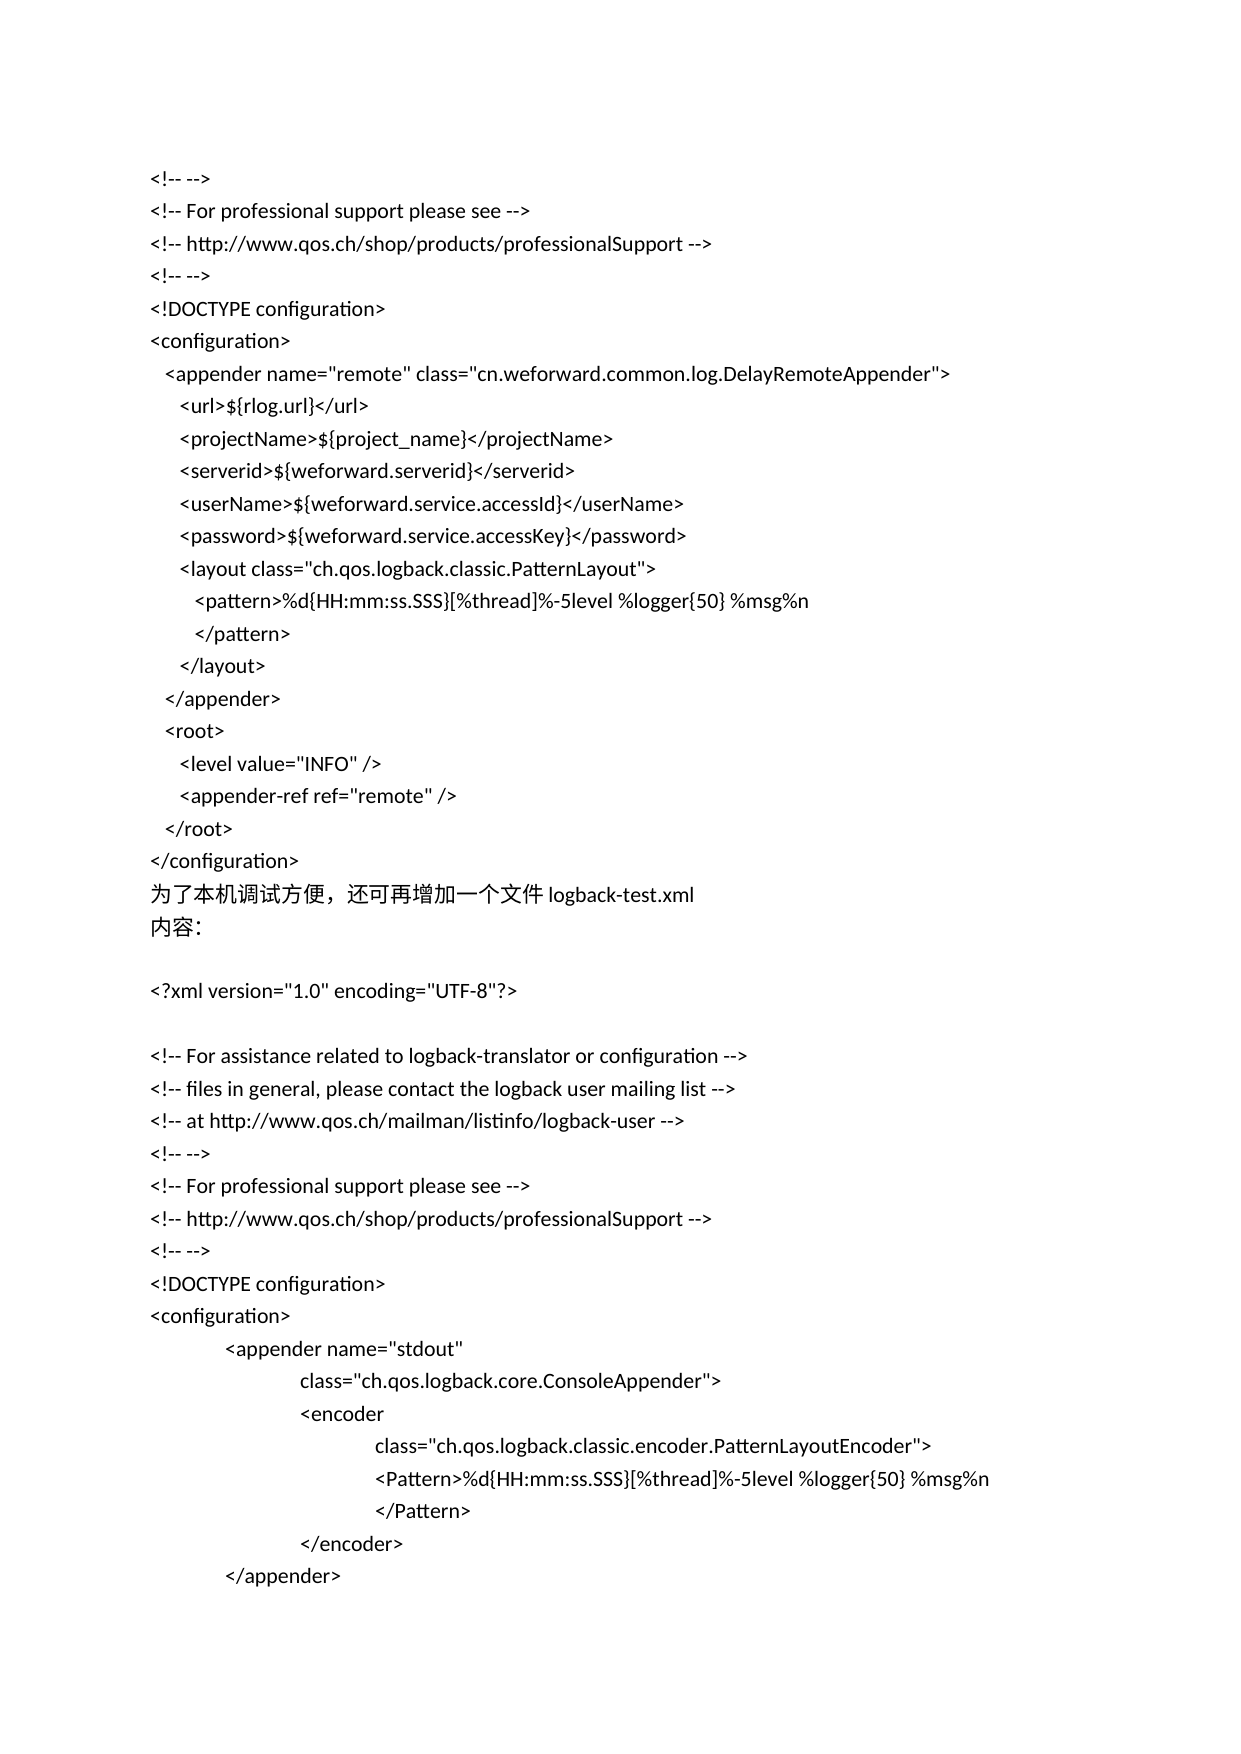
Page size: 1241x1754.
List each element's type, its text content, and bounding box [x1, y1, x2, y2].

text </configuration> [150, 844, 1090, 877]
text </appender> [150, 682, 1090, 714]
text <!-- --> [150, 1234, 1090, 1267]
text <!-- at http://www.qos.ch/mailman/listinfo/logback-user --> [150, 1104, 1090, 1137]
text <?xml version="1.0" encoding="UTF-8"?> [150, 974, 1090, 1007]
text <!-- For assistance related to logback-translator or configuration --> [150, 1039, 1090, 1072]
text <!-- http://www.qos.ch/shop/products/professionalSupport --> [150, 227, 1090, 259]
text <password>${weforward.service.accessKey}</password> [150, 519, 1090, 552]
text <url>${rlog.url}</url> [150, 389, 1090, 422]
text <Pattern>%d{HH:mm:ss.SSS}[%thread]%-5level %logger{50} %msg%n [150, 1462, 1090, 1494]
text <!DOCTYPE configuration> [150, 292, 1090, 324]
text <root> [150, 714, 1090, 747]
text <level value="INFO" /> [150, 747, 1090, 779]
text <configuration> [150, 1299, 1090, 1332]
text </appender> [150, 1559, 1090, 1592]
text class="ch.qos.logback.classic.encoder.PatternLayoutEncoder"> [150, 1429, 1090, 1462]
text <!-- --> [150, 259, 1090, 292]
text class="ch.qos.logback.core.ConsoleAppender"> [150, 1364, 1090, 1397]
text </Pattern> [150, 1494, 1090, 1527]
text </layout> [150, 649, 1090, 682]
text <layout class="ch.qos.logback.classic.PatternLayout"> [150, 552, 1090, 584]
text <encoder [150, 1397, 1090, 1429]
text <!-- --> [150, 1137, 1090, 1169]
text <!-- For professional support please see --> [150, 1169, 1090, 1202]
text <!-- For professional support please see --> [150, 194, 1090, 227]
text <pattern>%d{HH:mm:ss.SSS}[%thread]%-5level %logger{50} %msg%n [150, 584, 1090, 617]
text 内容： [150, 909, 1090, 942]
text <projectName>${project_name}</projectName> [150, 422, 1090, 454]
text <userName>${weforward.service.accessId}</userName> [150, 487, 1090, 519]
text <appender name="remote" class="cn.weforward.common.log.DelayRemoteAppender"> [150, 357, 1090, 389]
text <appender-ref ref="remote" /> [150, 779, 1090, 812]
text </encoder> [150, 1527, 1090, 1559]
text <serverid>${weforward.serverid}</serverid> [150, 454, 1090, 487]
text <!DOCTYPE configuration> [150, 1267, 1090, 1299]
text <!-- files in general, please contact the logback user mailing list --> [150, 1072, 1090, 1104]
text <configuration> [150, 324, 1090, 357]
text 为了本机调试方便，还可再增加一个文件logback-test.xml [150, 877, 1090, 909]
text <appender name="stdout" [150, 1332, 1090, 1364]
text </pattern> [150, 617, 1090, 649]
text <!-- --> [150, 162, 1090, 194]
text <!-- http://www.qos.ch/shop/products/professionalSupport --> [150, 1202, 1090, 1234]
text </root> [150, 812, 1090, 844]
